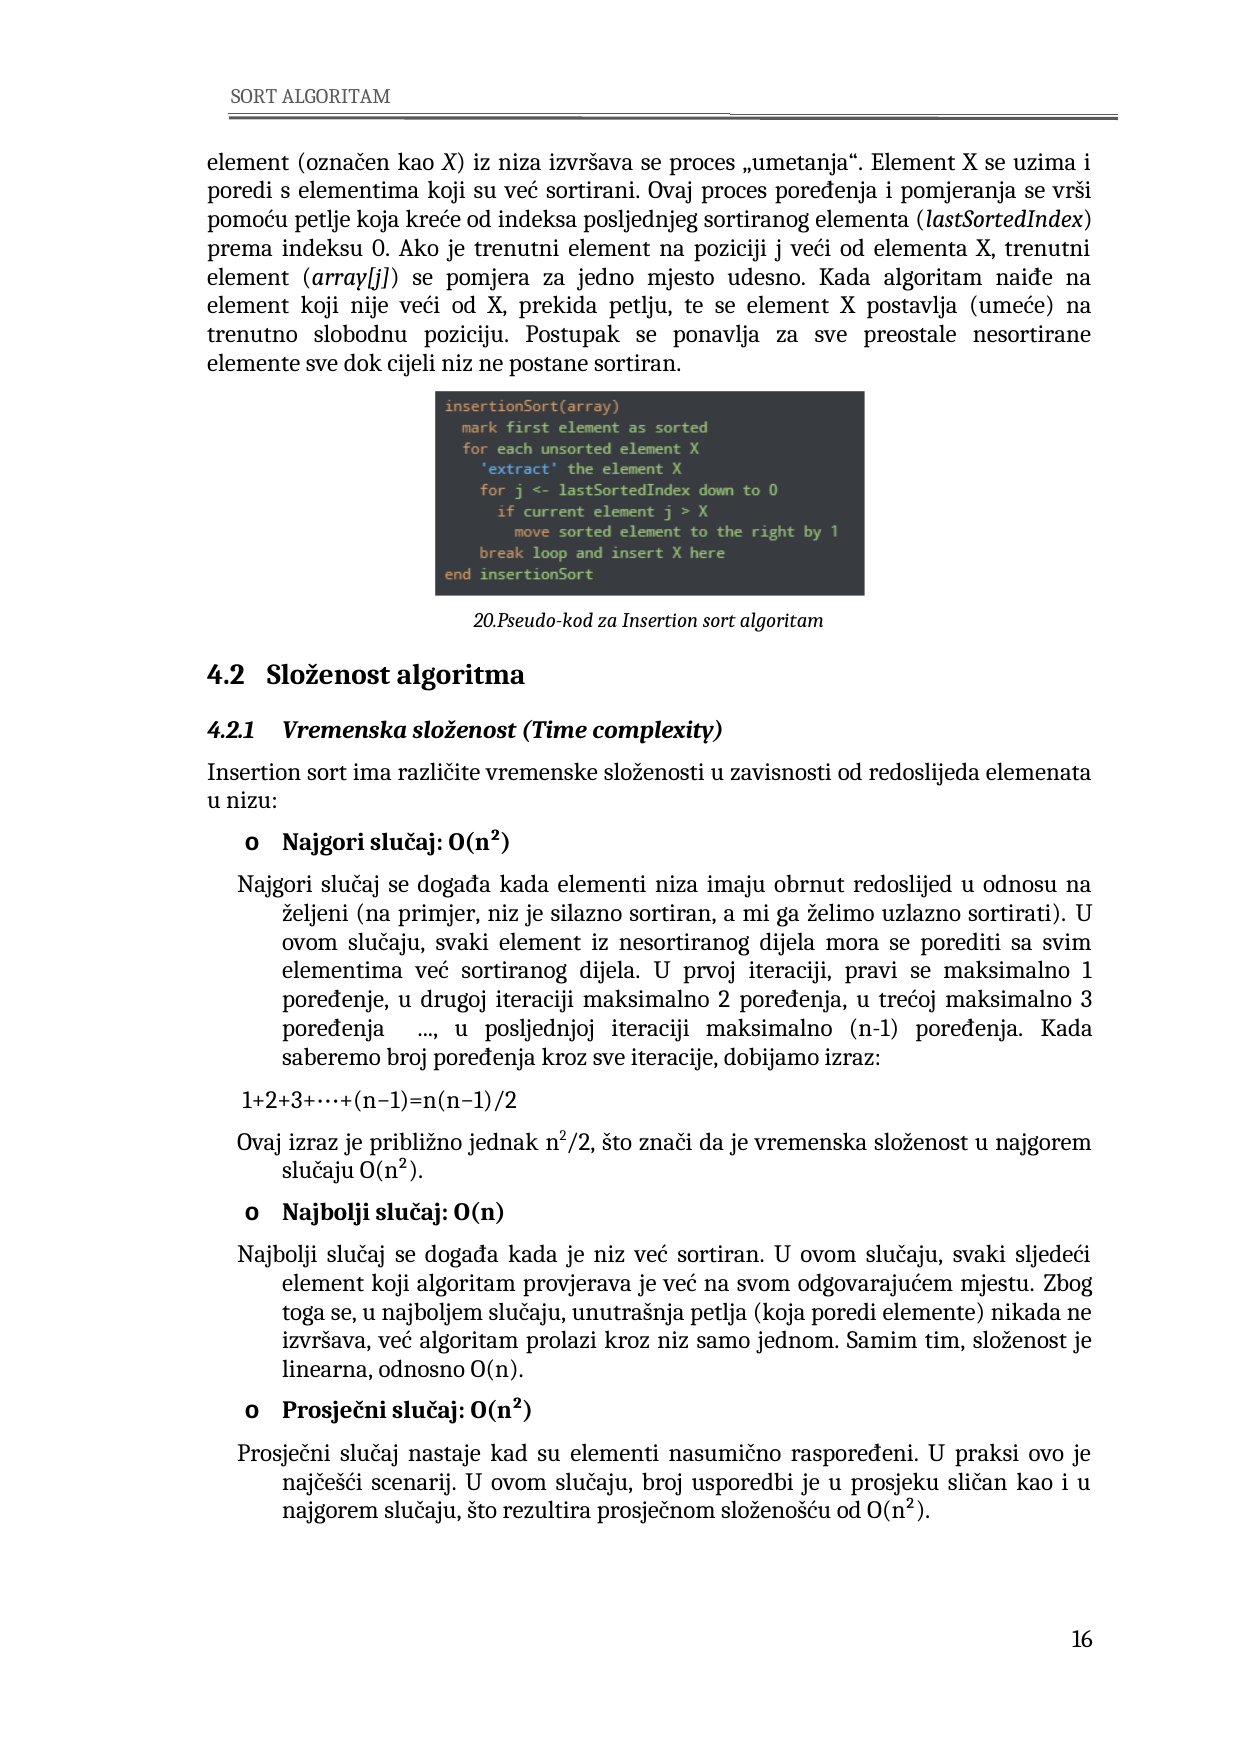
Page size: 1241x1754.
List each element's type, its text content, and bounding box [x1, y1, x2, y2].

text Ovaj izraz je približno jednak n2/2, što znači da je vremenska složenost u najgorem slučaju O(n²). [237, 1127, 1092, 1185]
text Najbolji slučaj se događa kada je niz već sortiran. U ovom slučaju, svaki sljedeći element koji algoritam provjerava je već na svom odgovarajućem mjestu. Zbog toga se, u najboljem slučaju, unutrašnja petlja (koja poredi elemente) nikada ne izvršava, već algoritam prolazi kroz niz samo jednom. Samim tim, složenost je linearna, odnosno O(n). [237, 1240, 1092, 1384]
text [207, 148, 1092, 378]
list Najgori slučaj: O(n²) [244, 828, 1092, 858]
list Prosječni slučaj: O(n²) [244, 1396, 1092, 1426]
text 20.Pseudo-kod za Insertion sort algoritam [207, 609, 1092, 633]
text Insertion sort ima različite vremenske složenosti u zavisnosti od redoslijeda elemenata u nizu: [207, 758, 1092, 815]
text Najgori slučaj se događa kada elementi niza imaju obrnut redoslijed u odnosu na željeni (na primjer, niz je silazno sortiran, a mi ga želimo uzlazno sortirati). U ovom slučaju, svaki element iz nesortiranog dijela mora se porediti sa svim elementima već sortiranog dijela. U prvoj iteraciji, pravi se maksimalno 1 poređenje, u drugoj iteraciji maksimalno 2 poređenja, u trećoj maksimalno 3 poređenja ..., u posljednjoj iteraciji maksimalno (n-1) poređenja. Kada saberemo broj poređenja kroz sve iteracije, dobijamo izraz: [237, 870, 1092, 1071]
subtitle Vremenska složenost (Time complexity) [207, 716, 1092, 745]
subtitle Složenost algoritma [207, 658, 1092, 691]
list Najbolji slučaj: O(n) [244, 1197, 1092, 1227]
picture [434, 390, 866, 597]
text Prosječni slučaj nastaje kad su elementi nasumično raspoređeni. U praksi ovo je najčešći scenarij. U ovom slučaju, broj usporedbi je u prosjeku sličan kao i u najgorem slučaju, što rezultira prosječnom složenošću od O(n²). [237, 1439, 1092, 1525]
text ​ 1+2+3+⋯+(n−1)=n(n−1)​/2 [237, 1084, 1092, 1115]
